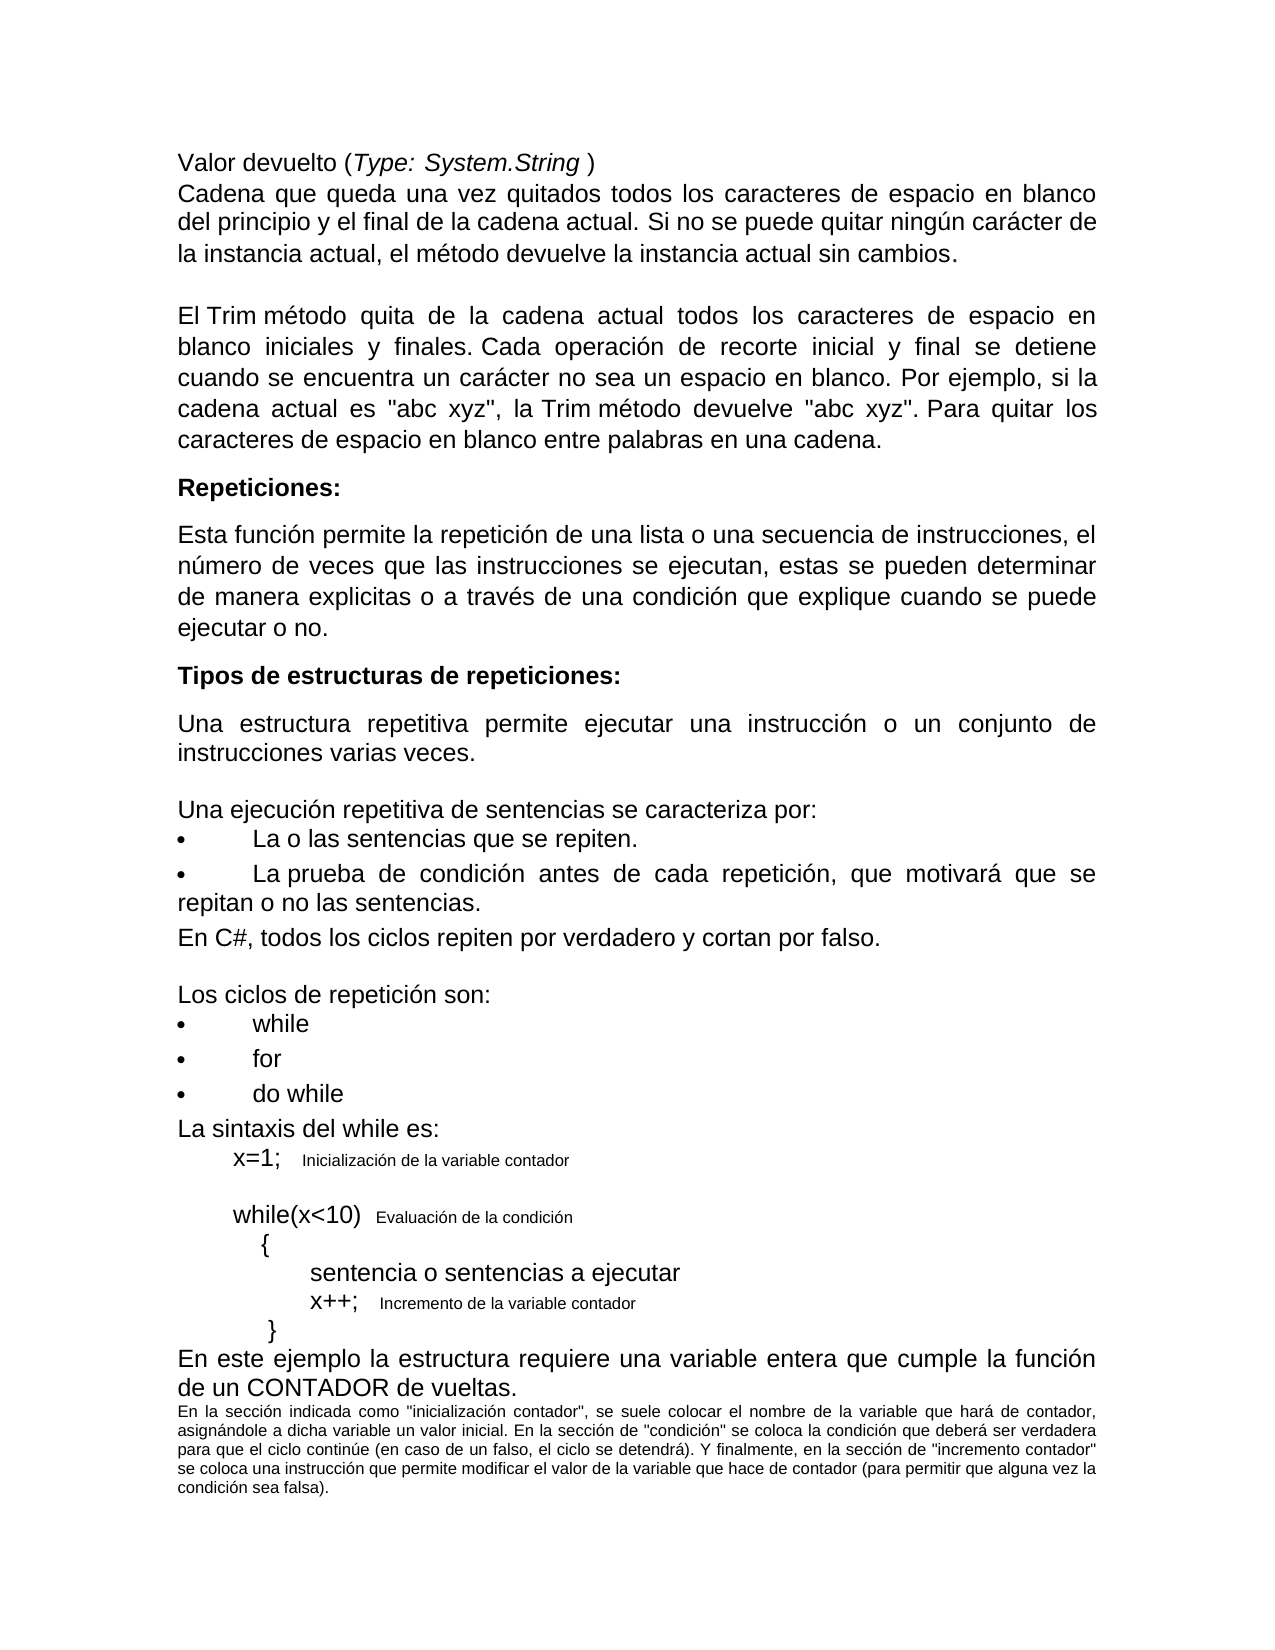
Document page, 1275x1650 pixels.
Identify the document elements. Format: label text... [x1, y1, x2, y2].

subtitle Valor devuelto (Type: System.String ) [177, 148, 1098, 176]
text Una estructura repetitiva permite ejecutar una instrucción o un conjunto de instrucciones varias veces. [177, 709, 1098, 766]
text Esta función permite la repetición de una lista o una secuencia de instrucciones, el número de veces que las instrucciones se ejecutan, estas se pueden determinar de manera explicitas o a través de una condición que explique cuando se puede ejecutar o no. [177, 520, 1098, 642]
text sentencia o sentencias a ejecutar [177, 1258, 1098, 1286]
list La prueba de condición antes de cada repetición, que motivará que se repitan o no las sentencias. [177, 859, 1098, 916]
text Una ejecución repetitiva de sentencias se caracteriza por: [177, 795, 1098, 824]
list do while [177, 1079, 1098, 1108]
list for [177, 1044, 1098, 1073]
list La o las sentencias que se repiten. [177, 824, 1098, 853]
text } [177, 1315, 1098, 1344]
text Repeticiones: [177, 473, 1098, 501]
text Cadena que queda una vez quitados todos los caracteres de espacio en blanco del principio y el final de la cadena actual. Si no se puede quitar ningún carácter de la instancia actual, el método devuelve la instancia actual sin cambios. [177, 179, 1098, 270]
text while(x<10) Evaluación de la condición [177, 1200, 1098, 1229]
text Los ciclos de repetición son: [177, 980, 1098, 1009]
text x=1; Inicialización de la variable contador [177, 1143, 1098, 1171]
text x++; Incremento de la variable contador [177, 1286, 1098, 1315]
text En la sección indicada como "inicialización contador", se suele colocar el nombre de la variable que hará de contador, asignándole a dicha variable un valor inicial. En la sección de "condición" se coloca la condición que deberá ser verdadera para que el ciclo continúe (en caso de un falso, el ciclo se detendrá). Y finalmente, en la sección de "incremento contador" se coloca una instrucción que permite modificar el valor de la variable que hace de contador (para permitir que alguna vez la condición sea falsa). [177, 1401, 1098, 1497]
text En C#, todos los ciclos repiten por verdadero y cortan por falso. [177, 923, 1098, 951]
text La sintaxis del while es: [177, 1114, 1098, 1143]
text En este ejemplo la estructura requiere una variable entera que cumple la función de un CONTADOR de vueltas. [177, 1344, 1098, 1401]
list while [177, 1009, 1098, 1038]
text Tipos de estructuras de repeticiones: [177, 661, 1098, 690]
text El Trim método quita de la cadena actual todos los caracteres de espacio en blanco iniciales y finales. Cada operación de recorte inicial y final se detiene cuando se encuentra un carácter no sea un espacio en blanco. Por ejemplo, si la cadena actual es "abc xyz", la Trim método devuelve "abc xyz". Para quitar los caracteres de espacio en blanco entre palabras en una cadena. [177, 301, 1098, 454]
text { [177, 1229, 1098, 1258]
